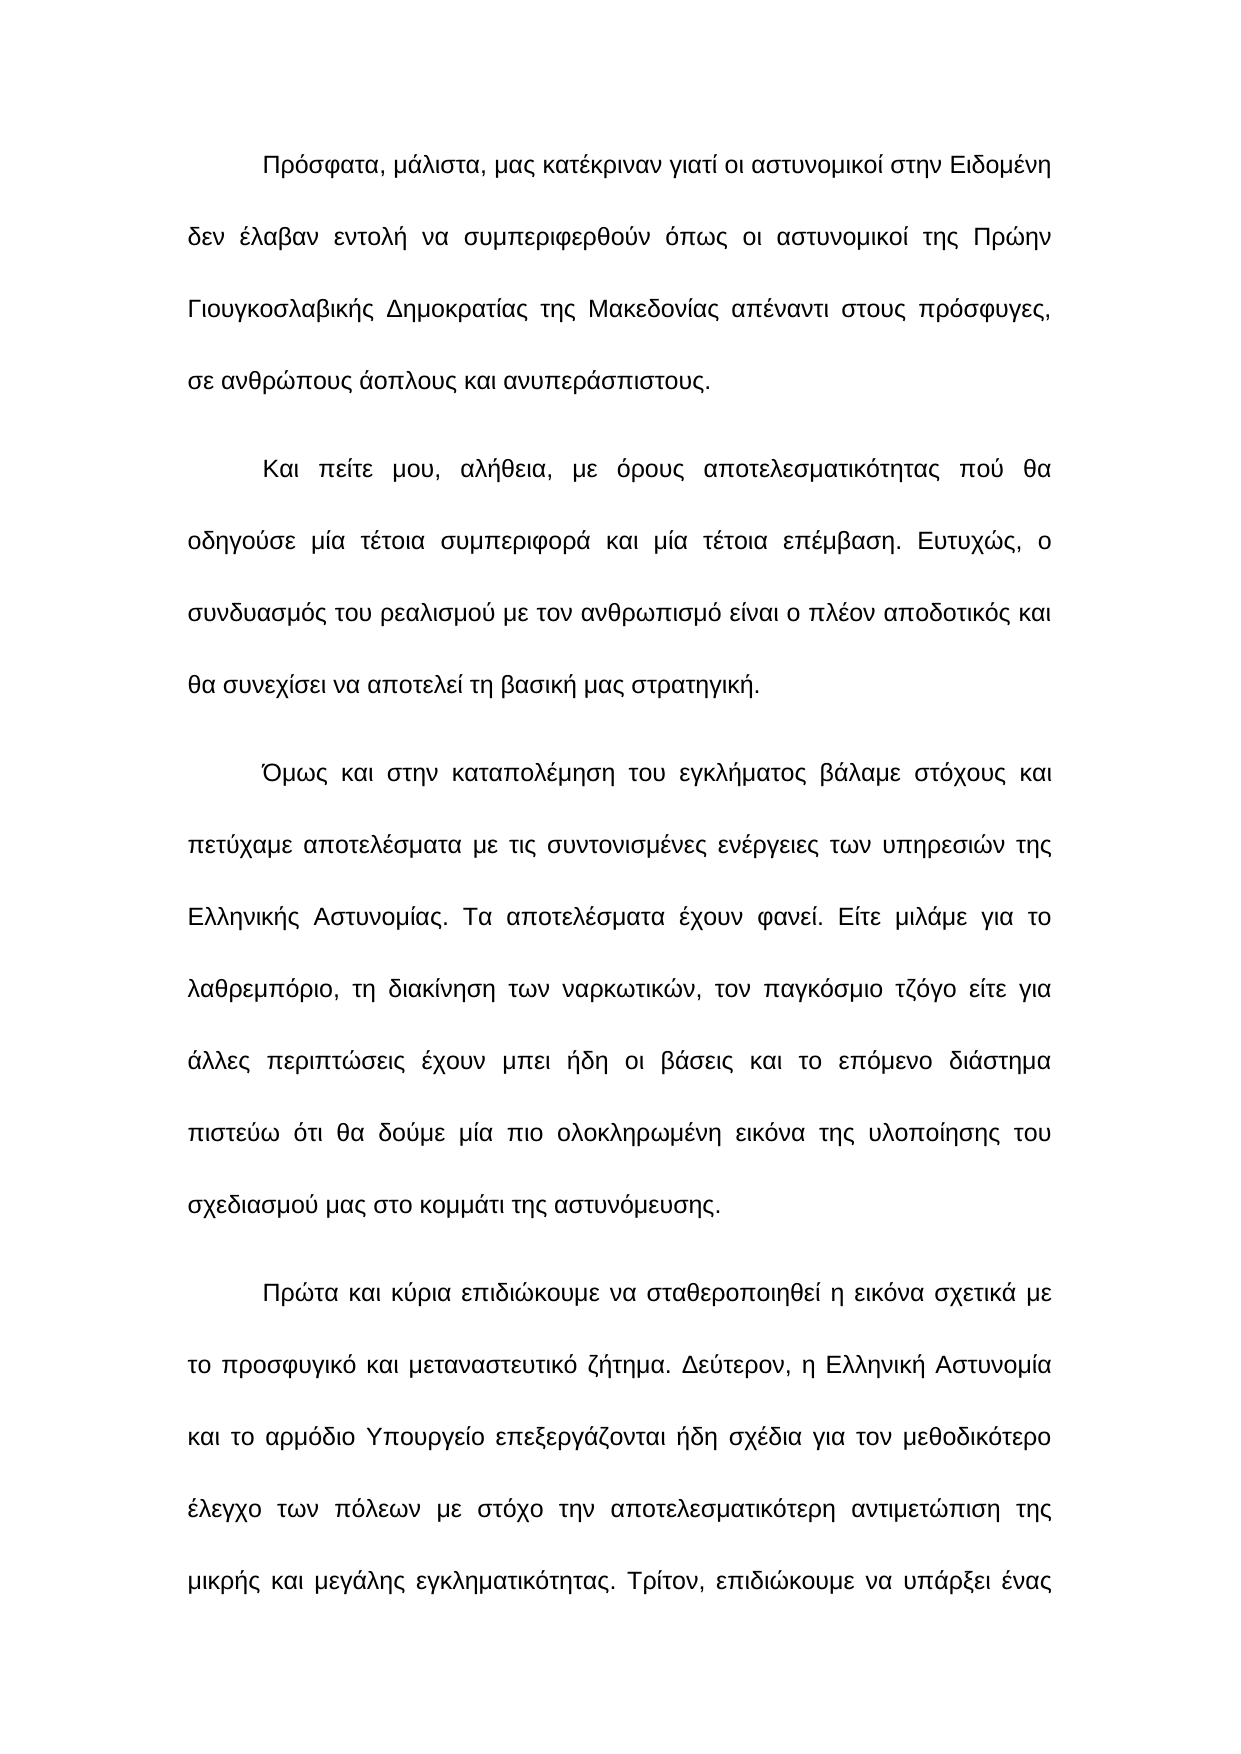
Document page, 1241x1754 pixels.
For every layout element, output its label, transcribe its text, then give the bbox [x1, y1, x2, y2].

text Πρόσφατα, μάλιστα, μας κατέκριναν γιατί οι αστυνομικοί στην Ειδομένη δεν έλαβαν εντολή να συμπεριφερθούν όπως οι αστυνομικοί της Πρώην Γιουγκοσλαβικής Δημοκρατίας της Μακεδονίας απέναντι στους πρόσφυγες, σε ανθρώπους άοπλους και ανυπεράσπιστους. [187, 150, 1053, 394]
text Και πείτε μου, αλήθεια, με όρους αποτελεσματικότητας πού θα οδηγούσε μία τέτοια συμπεριφορά και μία τέτοια επέμβαση. Ευτυχώς, ο συνδυασμός του ρεαλισμού με τον ανθρωπισμό είναι ο πλέον αποδοτικός και θα συνεχίσει να αποτελεί τη βασική μας στρατηγική. [187, 454, 1053, 698]
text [187, 1278, 1053, 1594]
text Όμως και στην καταπολέμηση του εγκλήματος βάλαμε στόχους και πετύχαμε αποτελέσματα με τις συντονισμένες ενέργειες των υπηρεσιών της Ελληνικής Αστυνομίας. Τα αποτελέσματα έχουν φανεί. Είτε μιλάμε για το λαθρεμπόριο, τη διακίνηση των ναρκωτικών, τον παγκόσμιο τζόγο είτε για άλλες περιπτώσεις έχουν μπει ήδη οι βάσεις και το επόμενο διάστημα πιστεύω ότι θα δούμε μία πιο ολοκληρωμένη εικόνα της υλοποίησης του σχεδιασμού μας στο κομμάτι της αστυνόμευσης. [187, 758, 1053, 1218]
